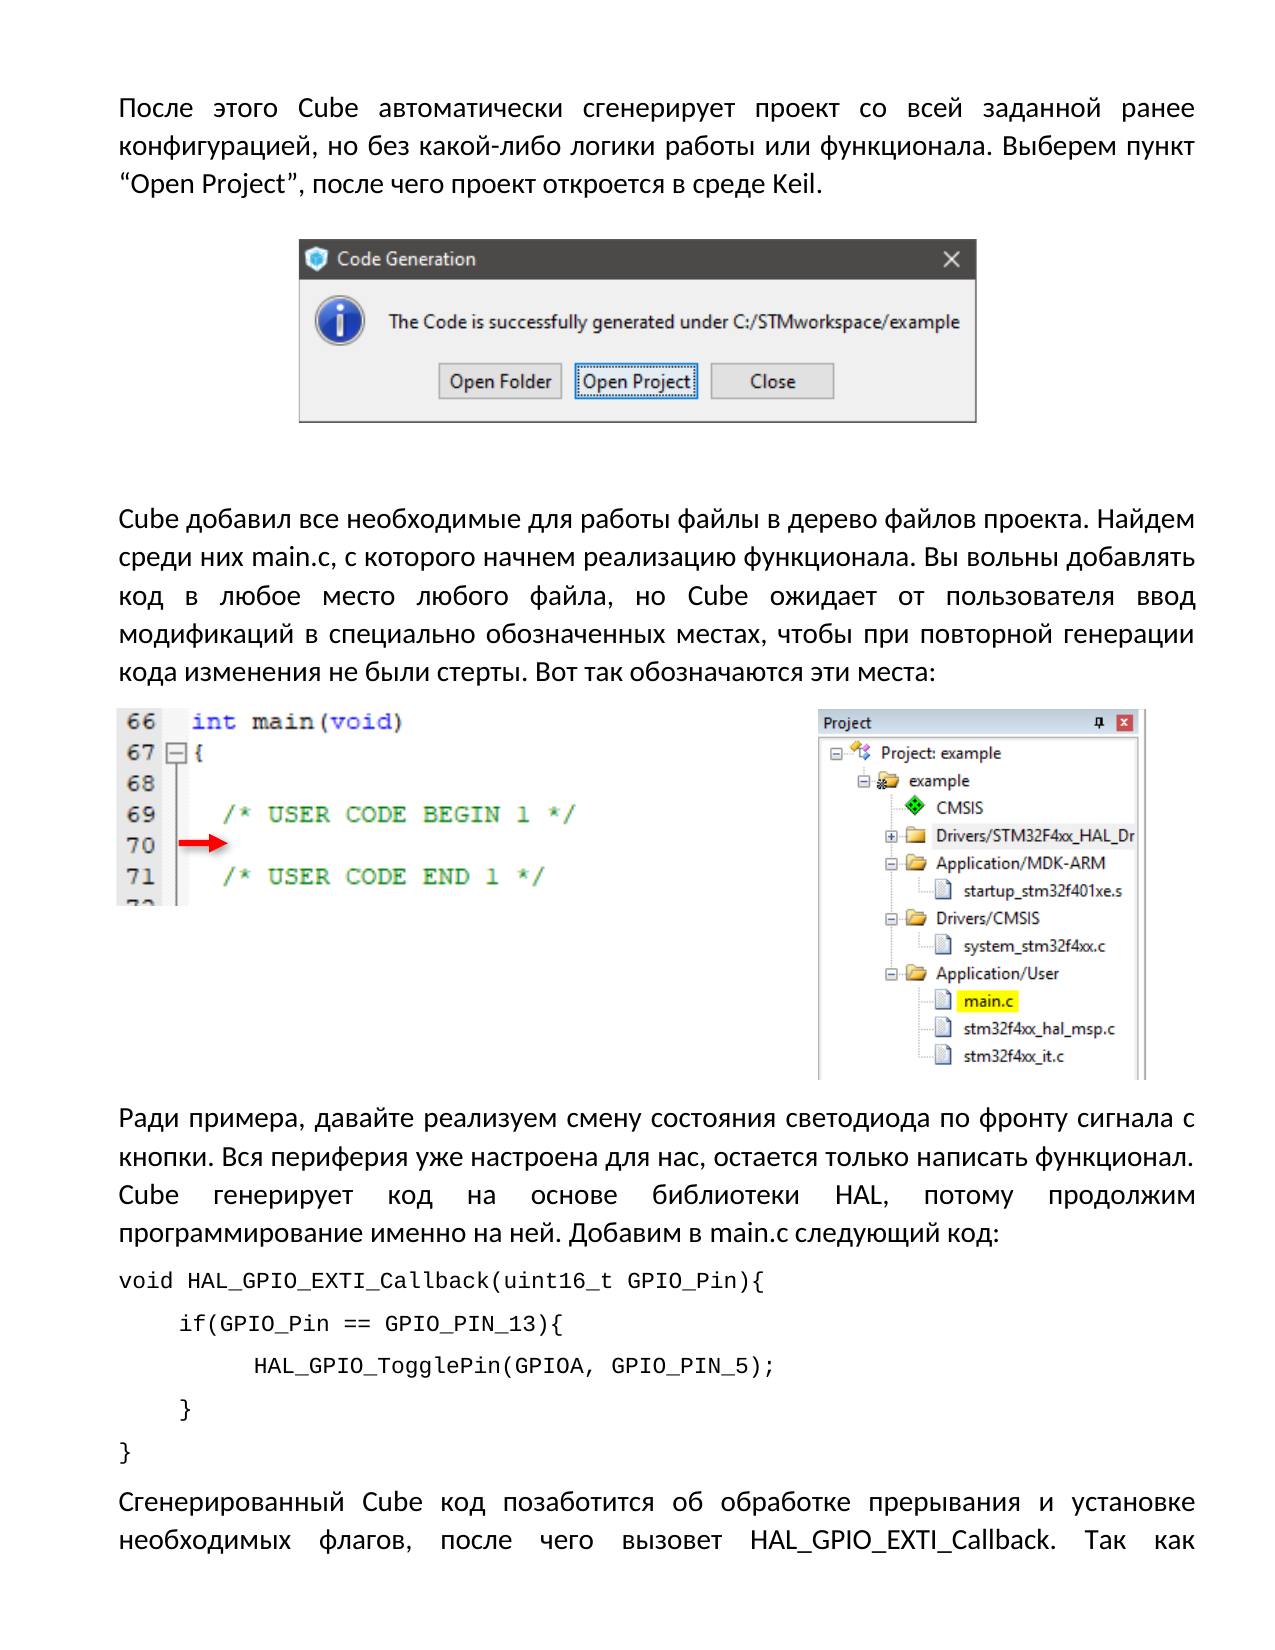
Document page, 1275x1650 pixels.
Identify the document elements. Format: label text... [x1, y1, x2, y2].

picture [298, 239, 977, 423]
text } [118, 1440, 1196, 1466]
text После этого Cube автоматически сгенерирует проект со всей заданной ранее конфигурацией, но без какой-либо логики работы или функционала. Выберем пункт “Open Project”, после чего проект откроется в среде Keil. [118, 89, 1196, 201]
text Cube добавил все необходимые для работы файлы в дерево файлов проекта. Найдем среди них main.c, с которого начнем реализацию функционала. Вы вольны добавлять код в любое место любого файла, но Cube ожидает от пользователя ввод модификаций в специально обозначенных местах, чтобы при повторной генерации кода изменения не были стерты. Вот так обозначаются эти места: [118, 500, 1196, 689]
text void HAL_GPIO_EXTI_Callback(uint16_t GPIO_Pin){ [118, 1269, 1196, 1296]
text } [118, 1397, 1196, 1423]
text HAL_GPIO_TogglePin(GPIOA, GPIO_PIN_5); [118, 1355, 1196, 1381]
text if(GPIO_Pin == GPIO_PIN_13){ [118, 1312, 1196, 1338]
picture [818, 709, 1147, 1080]
picture [116, 708, 601, 906]
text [118, 1483, 1196, 1557]
